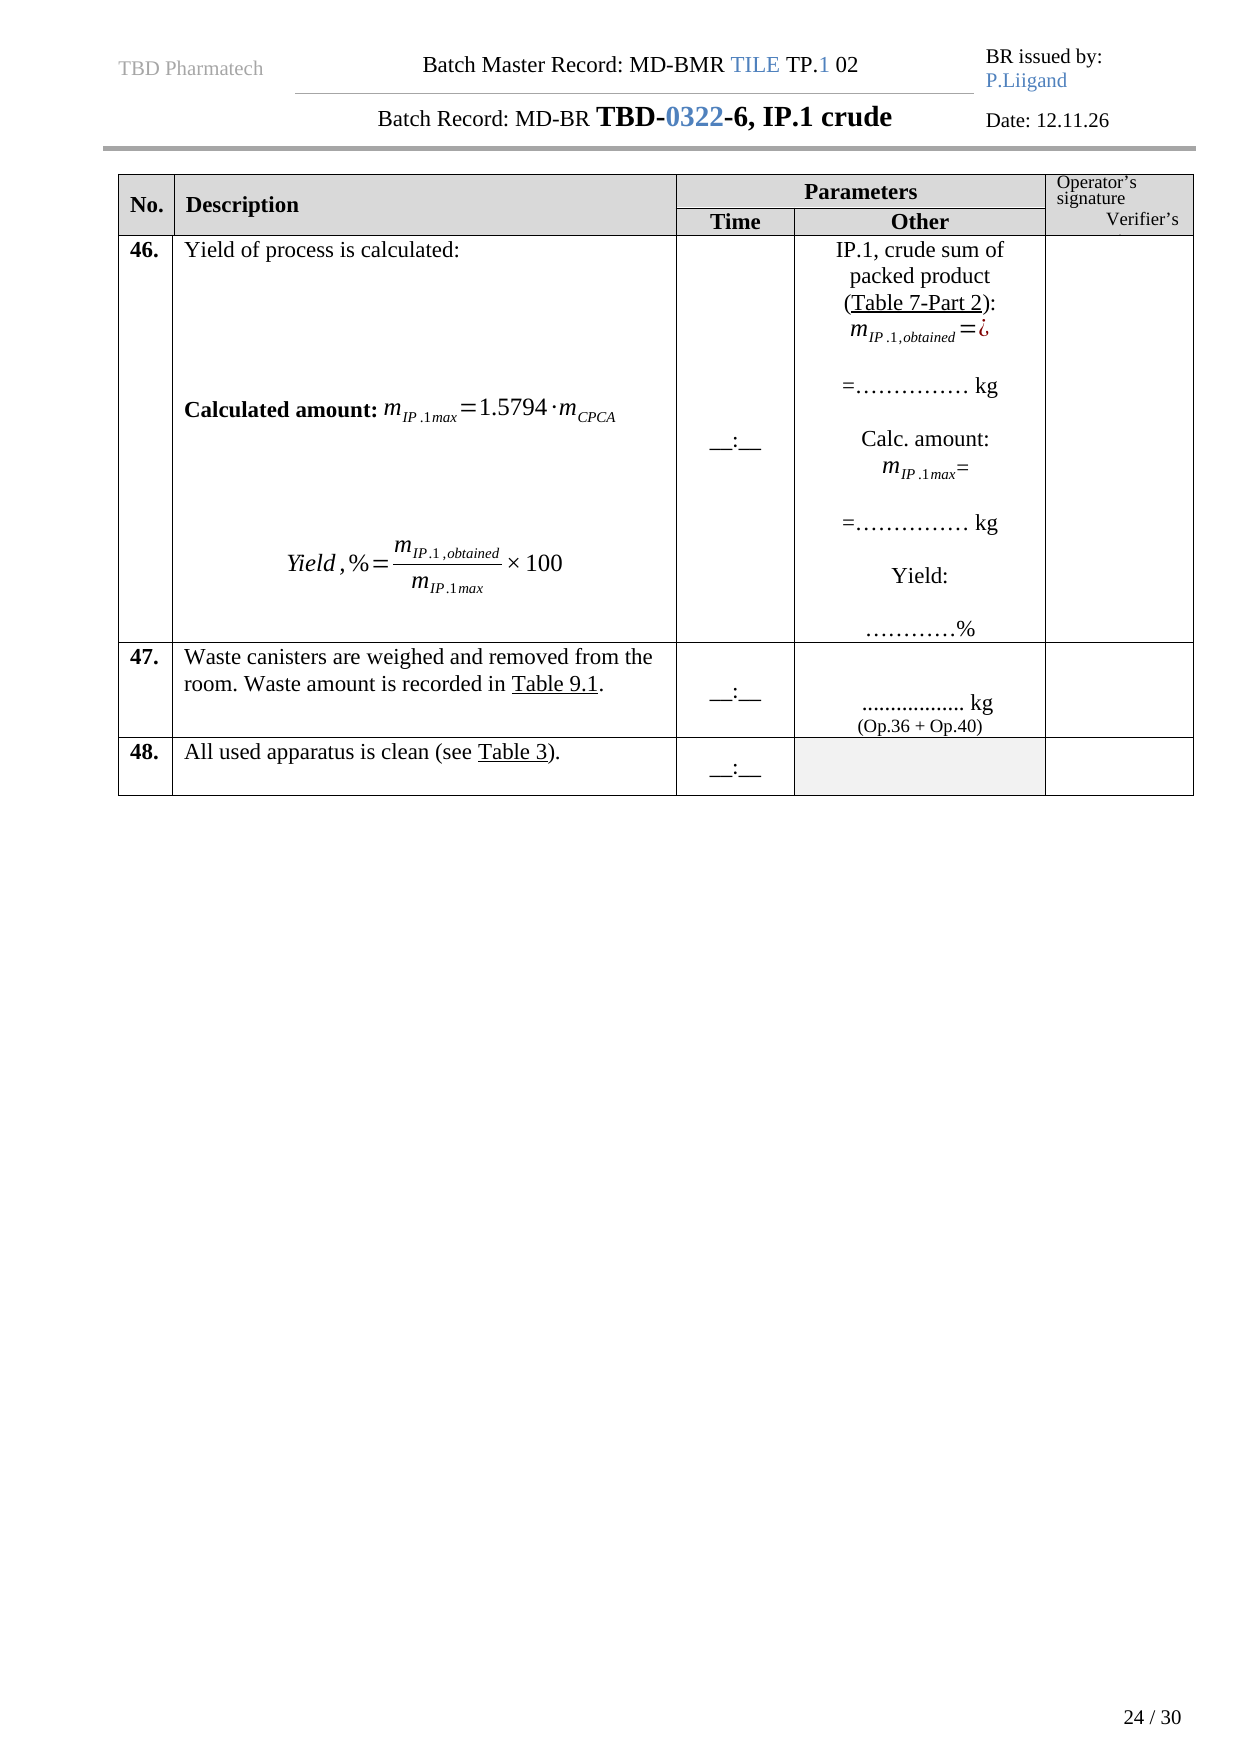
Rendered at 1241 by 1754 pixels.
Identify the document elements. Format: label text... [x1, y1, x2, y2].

table_cell IP.1, crude sum of packed product (Table 7-Part 2): =…………… kg Calc. amount: = =…………… kg Yield: …………% [795, 236, 1045, 642]
table_cell __:__ [677, 738, 794, 795]
table_cell [119, 738, 172, 795]
table_cell [1046, 738, 1193, 795]
table_header Description [175, 175, 676, 235]
table_cell Other [795, 209, 1045, 235]
table_cell [795, 738, 1045, 795]
table_cell Yield of process is calculated: Calculated amount: [173, 236, 676, 642]
table_cell __:__ [677, 643, 794, 737]
table_cell [119, 643, 172, 737]
table_header No. [119, 175, 174, 235]
table_header Operator’s signature Verifier’s signature [1046, 175, 1193, 235]
table_cell Waste canisters are weighed and removed from the room. Waste amount is recorded in Table 9.1. [173, 643, 676, 737]
table_cell [1046, 236, 1193, 642]
table_cell [119, 236, 172, 642]
table_cell Time [677, 209, 794, 235]
table_cell All used apparatus is clean (see Table 3). [173, 738, 676, 795]
table_cell [1046, 643, 1193, 737]
table_header Parameters [677, 175, 1045, 207]
table_cell .................. kg (Op.36 + Op.40) [795, 643, 1045, 737]
table_cell __:__ [677, 236, 794, 642]
